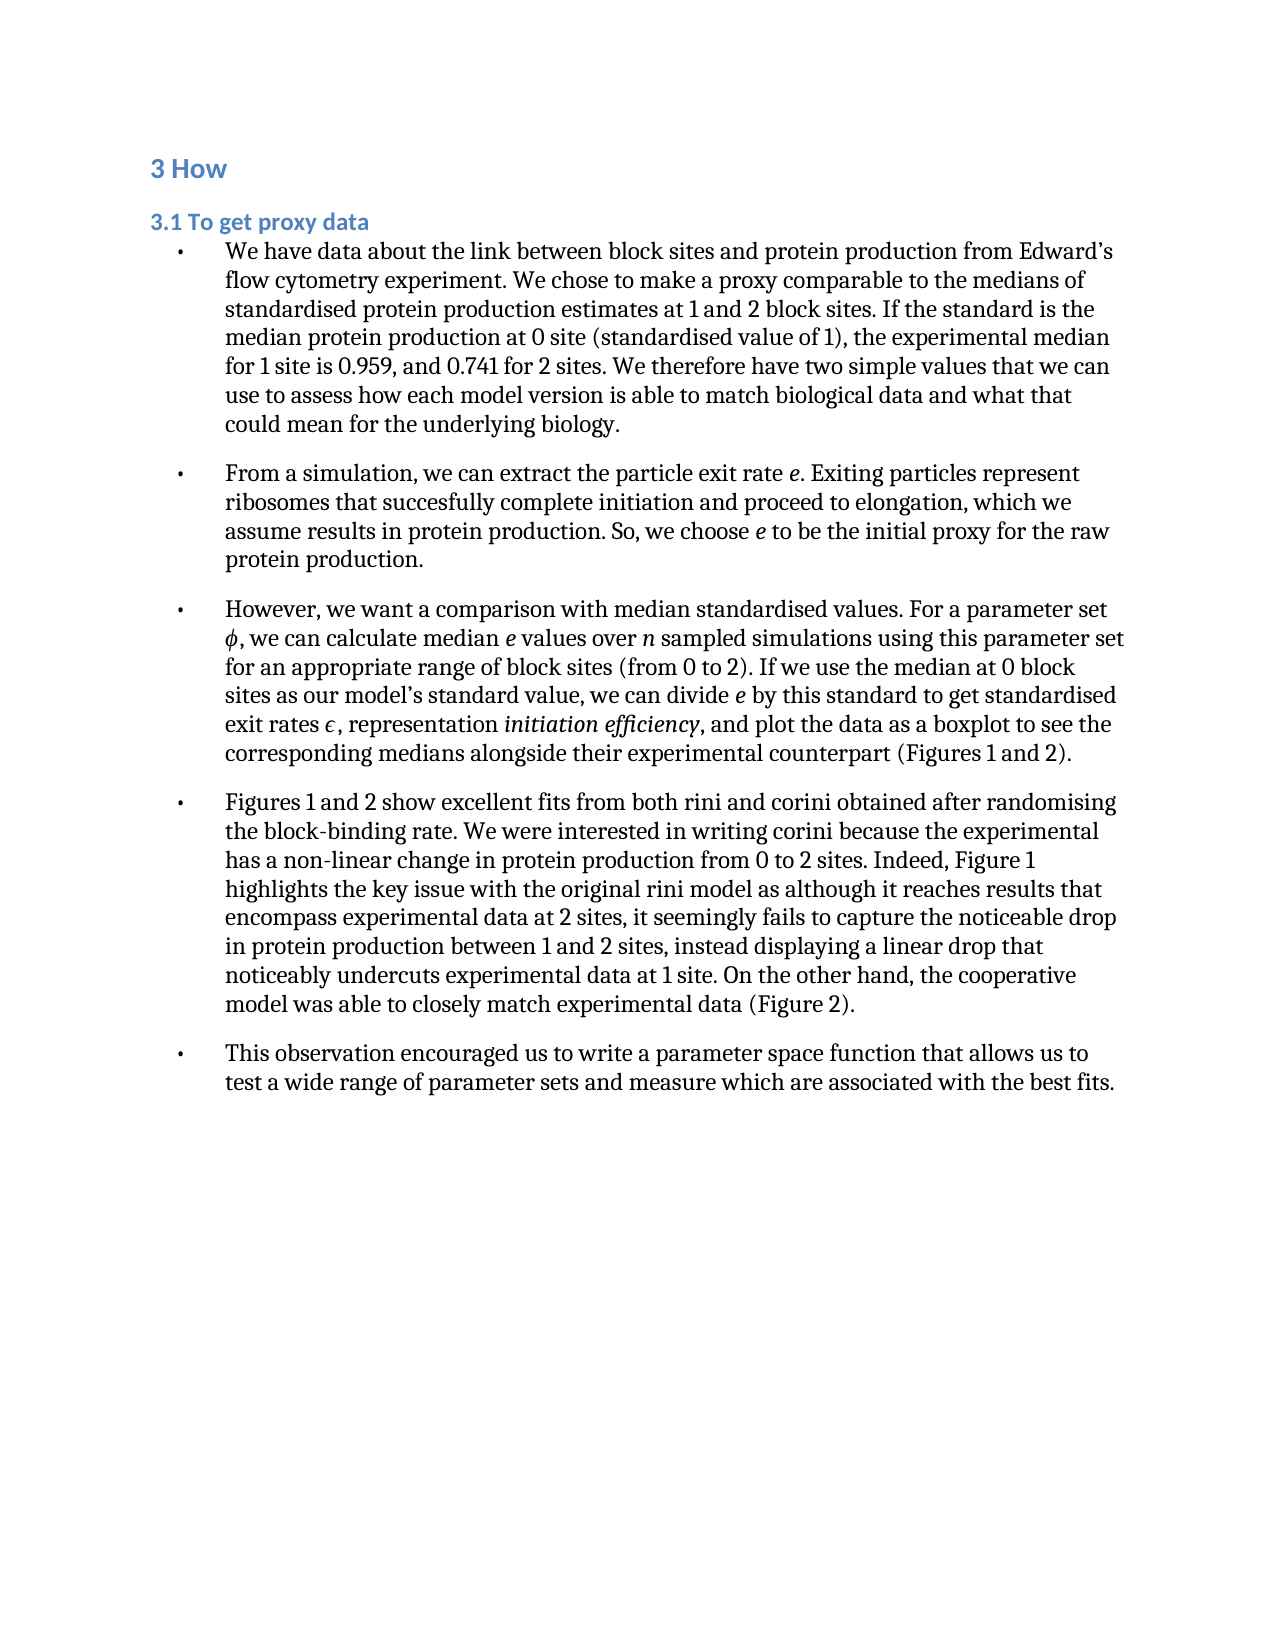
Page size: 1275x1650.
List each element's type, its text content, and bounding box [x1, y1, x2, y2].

list However, we want a comparison with median standardised values. For a parameter set , we can calculate median e values over n sampled simulations using this parameter set for an appropriate range of block sites (from 0 to 2). If we use the median at 0 block sites as our model’s standard value, we can divide e by this standard to get standardised exit rates , representation initiation efficiency, and plot the data as a boxplot to see the corresponding medians alongside their experimental counterpart (Figures 1 and 2). [175, 595, 1125, 767]
list We have data about the link between block sites and protein production from Edward’s flow cytometry experiment. We chose to make a proxy comparable to the medians of standardised protein production estimates at 1 and 2 block sites. If the standard is the median protein production at 0 site (standardised value of 1), the experimental median for 1 site is 0.959, and 0.741 for 2 sites. We therefore have two simple values that we can use to assess how each model version is able to match biological data and what that could mean for the underlying biology. [175, 237, 1125, 438]
list Figures 1 and 2 show excellent fits from both rini and corini obtained after randomising the block-binding rate. We were interested in writing corini because the experimental has a non-linear change in protein production from 0 to 2 sites. Indeed, Figure 1 highlights the key issue with the original rini model as although it reaches results that encompass experimental data at 2 sites, it seemingly fails to capture the noticeable drop in protein production between 1 and 2 sites, instead displaying a linear drop that noticeably undercuts experimental data at 1 site. On the other hand, the cooperative model was able to closely match experimental data (Figure 2). [175, 788, 1125, 1018]
subtitle 3 How [150, 150, 1125, 186]
list This observation encouraged us to write a parameter space function that allows us to test a wide range of parameter sets and measure which are associated with the best fits. [175, 1039, 1125, 1097]
subtitle 3.1 To get proxy data [150, 206, 1125, 237]
list From a simulation, we can extract the particle exit rate e. Exiting particles represent ribosomes that succesfully complete initiation and proceed to elongation, which we assume results in protein production. So, we choose e to be the initial proxy for the raw protein production. [175, 459, 1125, 574]
